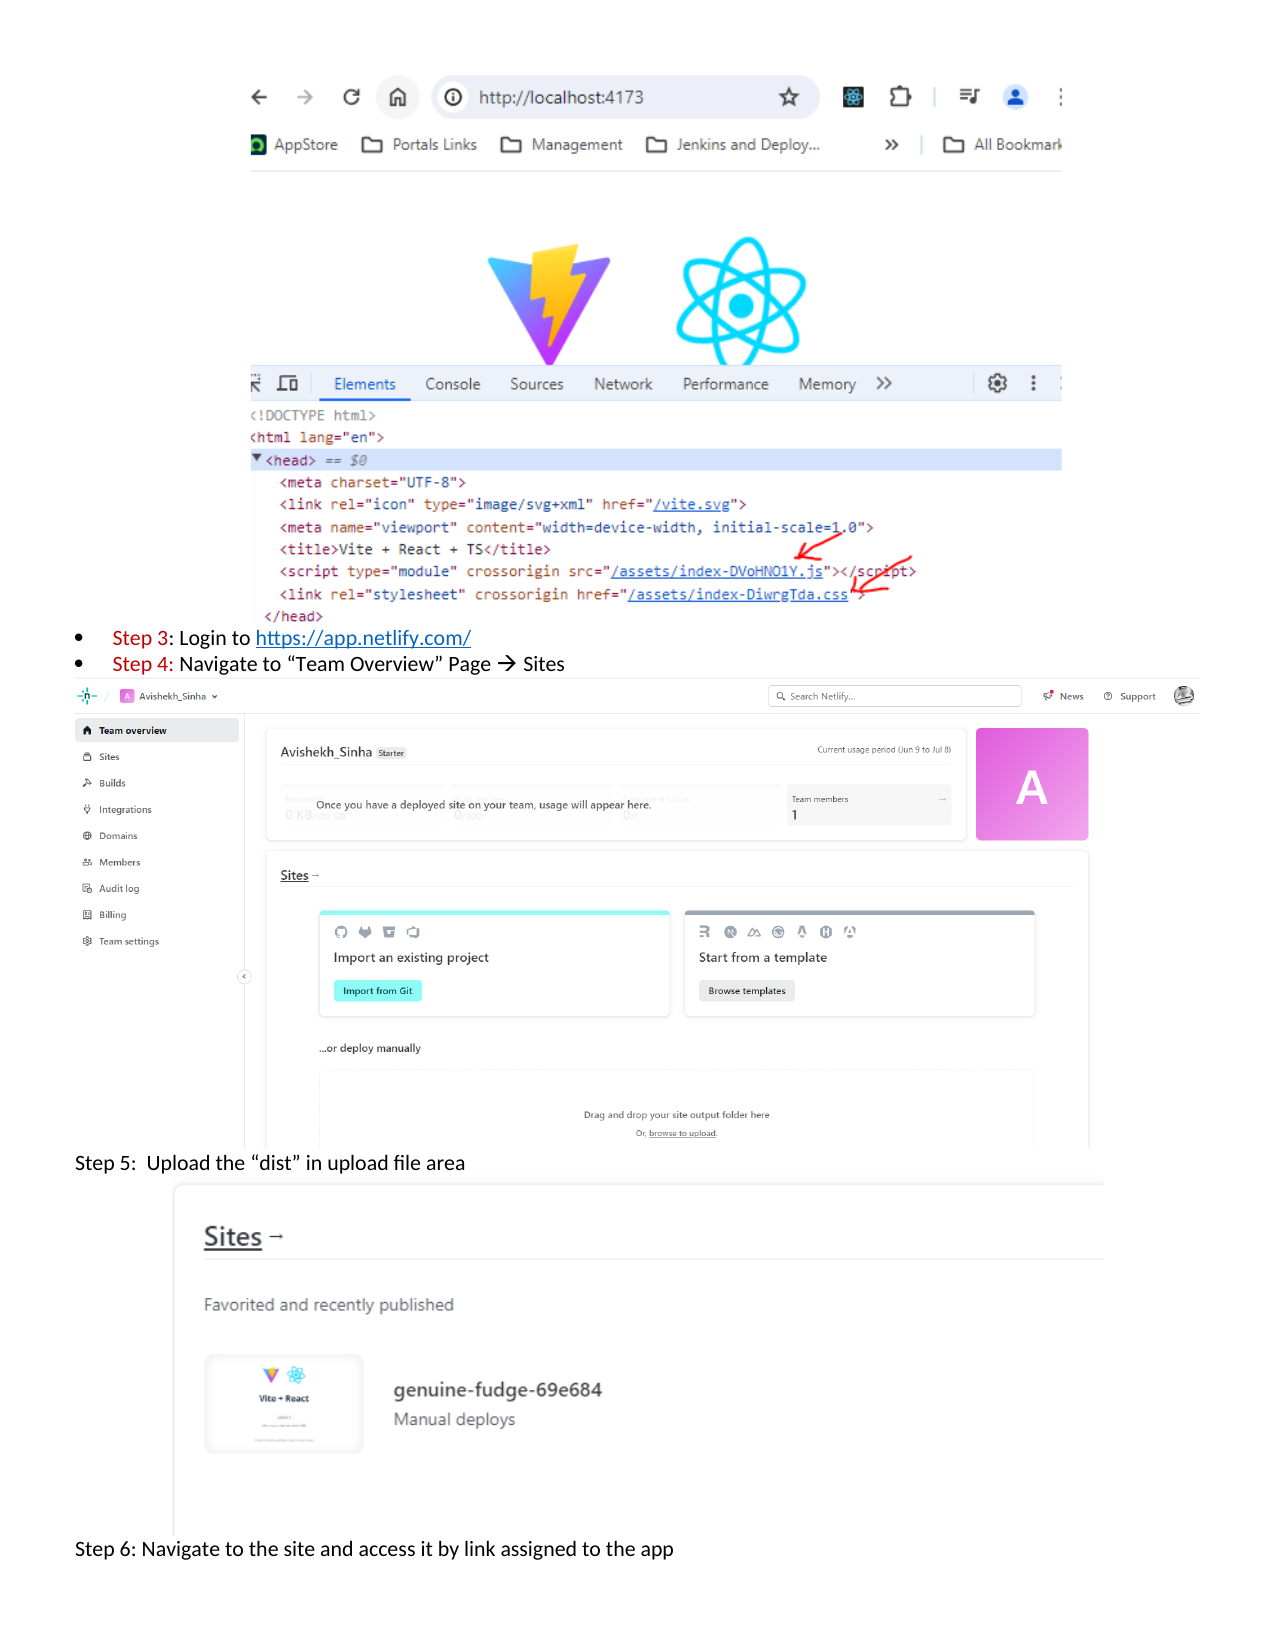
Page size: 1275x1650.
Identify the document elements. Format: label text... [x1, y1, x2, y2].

text Step 5: Upload the “dist” in upload file area [75, 1149, 1200, 1176]
list Step 3: Login to https://app.netlify.com/ [75, 624, 1200, 650]
picture [171, 1175, 1104, 1536]
picture [250, 75, 1062, 624]
text Step 6: Navigate to the site and access it by link assigned to the app [75, 1536, 1200, 1562]
list Step 4: Navigate to “Team Overview” Page Sites [75, 650, 1200, 677]
picture [75, 677, 1200, 1149]
